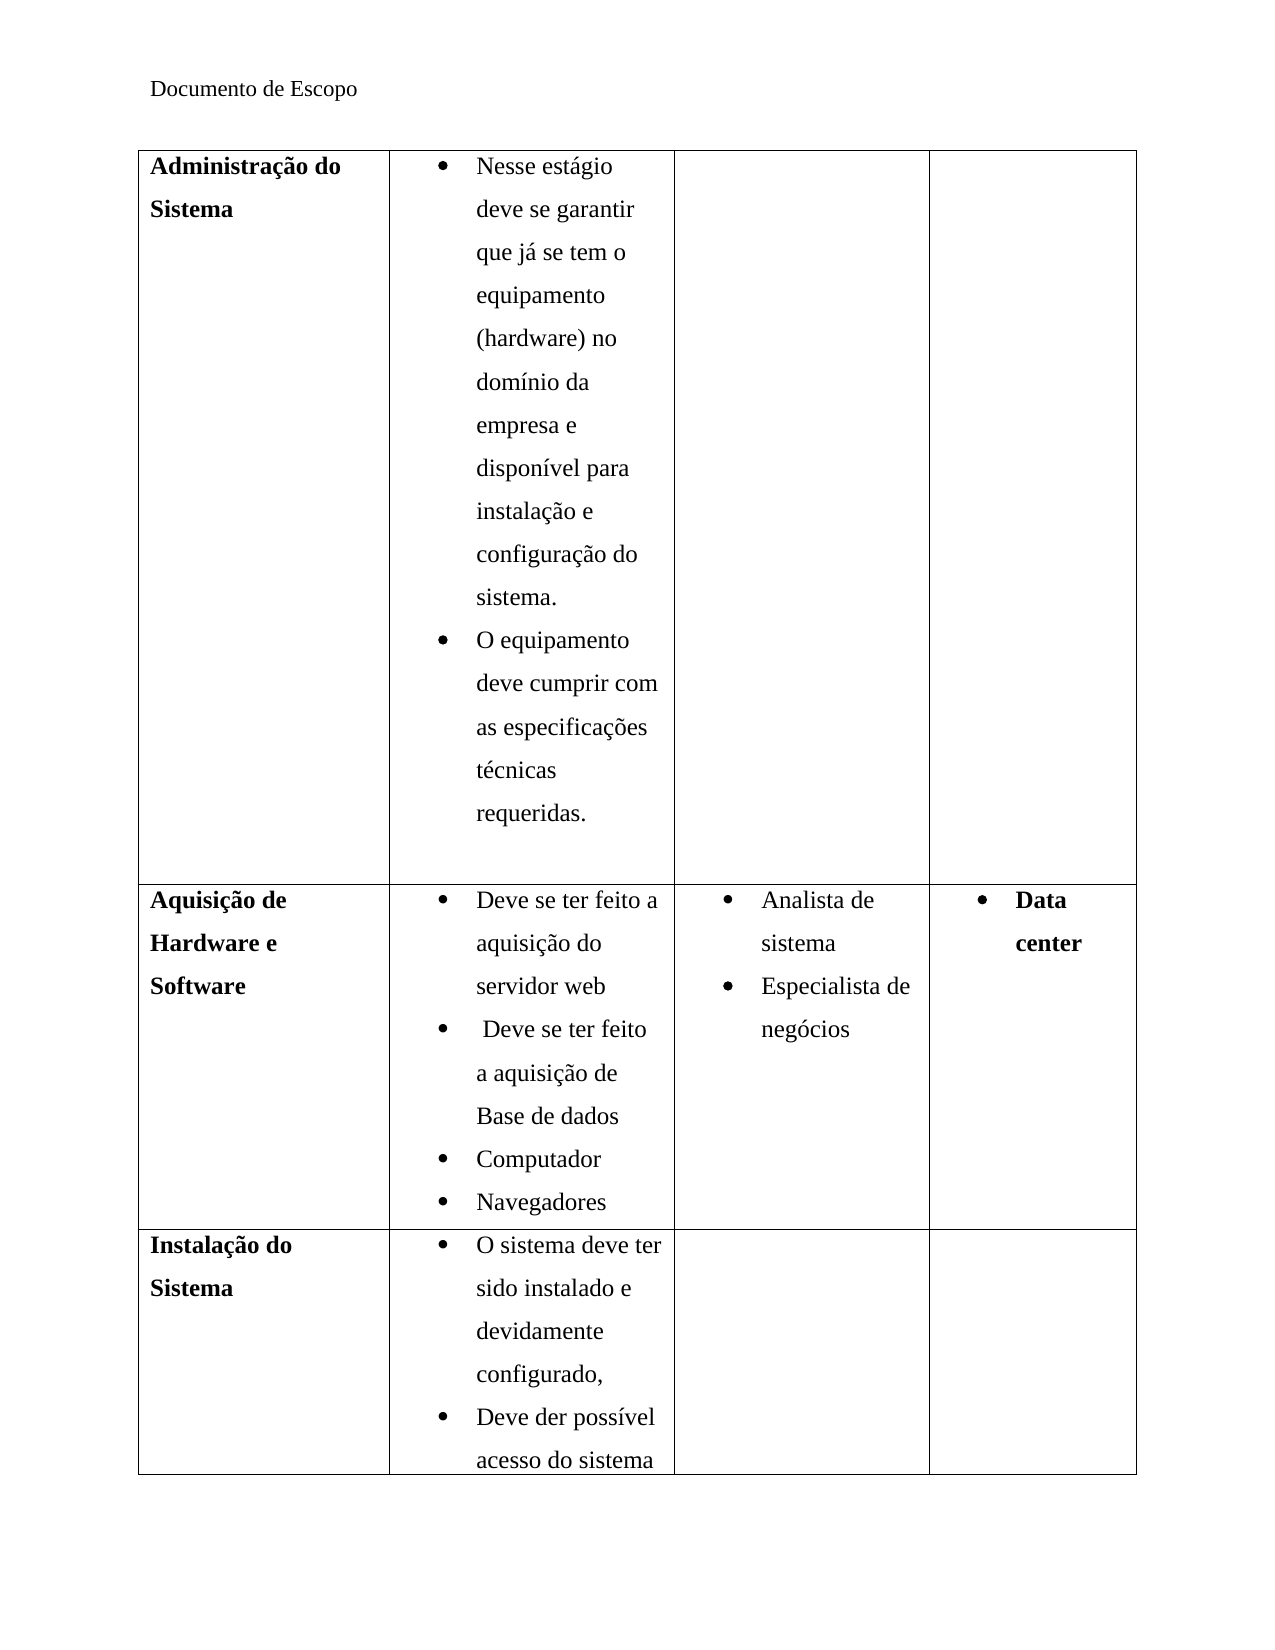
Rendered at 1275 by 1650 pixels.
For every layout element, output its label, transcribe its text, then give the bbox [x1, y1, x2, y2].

table_cell [675, 1230, 929, 1474]
table_cell [930, 151, 1136, 884]
table_cell Aquisição de Hardware e Software [139, 885, 389, 1229]
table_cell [139, 1230, 389, 1474]
table_cell [675, 151, 929, 884]
table_cell Data center [930, 885, 1136, 1229]
table_cell [930, 1230, 1136, 1474]
table_cell Administração do Sistema [139, 151, 389, 884]
table_cell Nesse estágio deve se garantir que já se tem o equipamento (hardware) no domínio da empresa e disponível para instalação e configuração do sistema. O equipamento deve cumprir com as especificações técnicas requeridas. [390, 151, 674, 884]
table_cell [390, 1230, 674, 1474]
table_cell Deve se ter feito a aquisição do servidor web Deve se ter feito a aquisição de Base de dados Computador Navegadores [390, 885, 674, 1229]
table_cell Analista de sistema Especialista de negócios [675, 885, 929, 1229]
